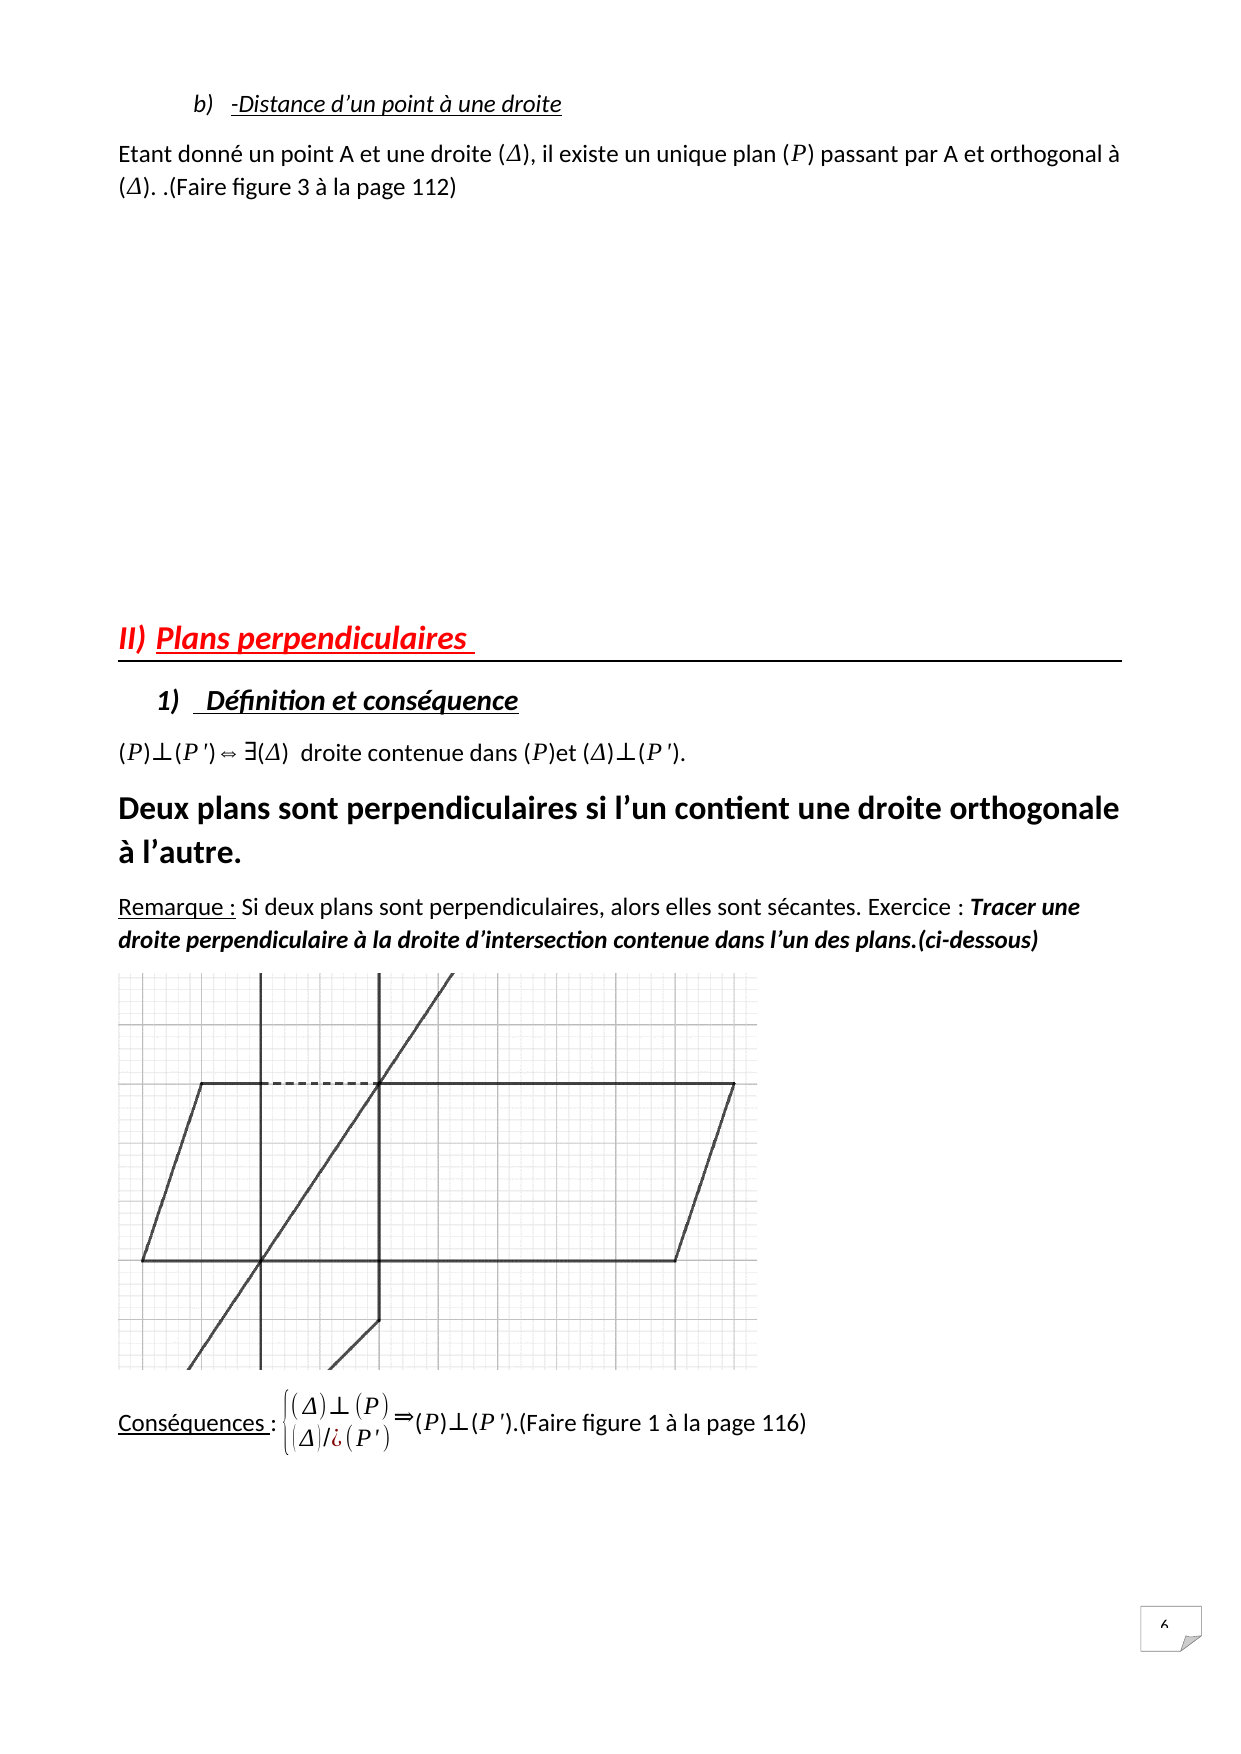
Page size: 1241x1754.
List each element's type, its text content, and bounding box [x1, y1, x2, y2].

text Conséquences : ()().(Faire figure 1 à la page 116) [118, 1388, 1122, 1456]
text Plans perpendiculaires [118, 617, 1122, 660]
text Définition et conséquence [156, 682, 1122, 718]
text -Distance d’un point à une droite [193, 89, 1122, 119]
text Remarque : Si deux plans sont perpendiculaires, alors elles sont sécantes. Exercice : Tracer une droite perpendiculaire à la droite d’intersection contenue dans l’un des plans.(ci-dessous) [118, 891, 1122, 955]
text Deux plans sont perpendiculaires si l’un contient une droite orthogonale à l’autre. [118, 787, 1122, 872]
picture [118, 973, 758, 1370]
text Etant donné un point A et une droite (), il existe un unique plan () passant par A et orthogonal à (). .(Faire figure 3 à la page 112) [118, 138, 1122, 202]
text ()()() droite contenue dans ()et ()(). [118, 737, 1122, 768]
